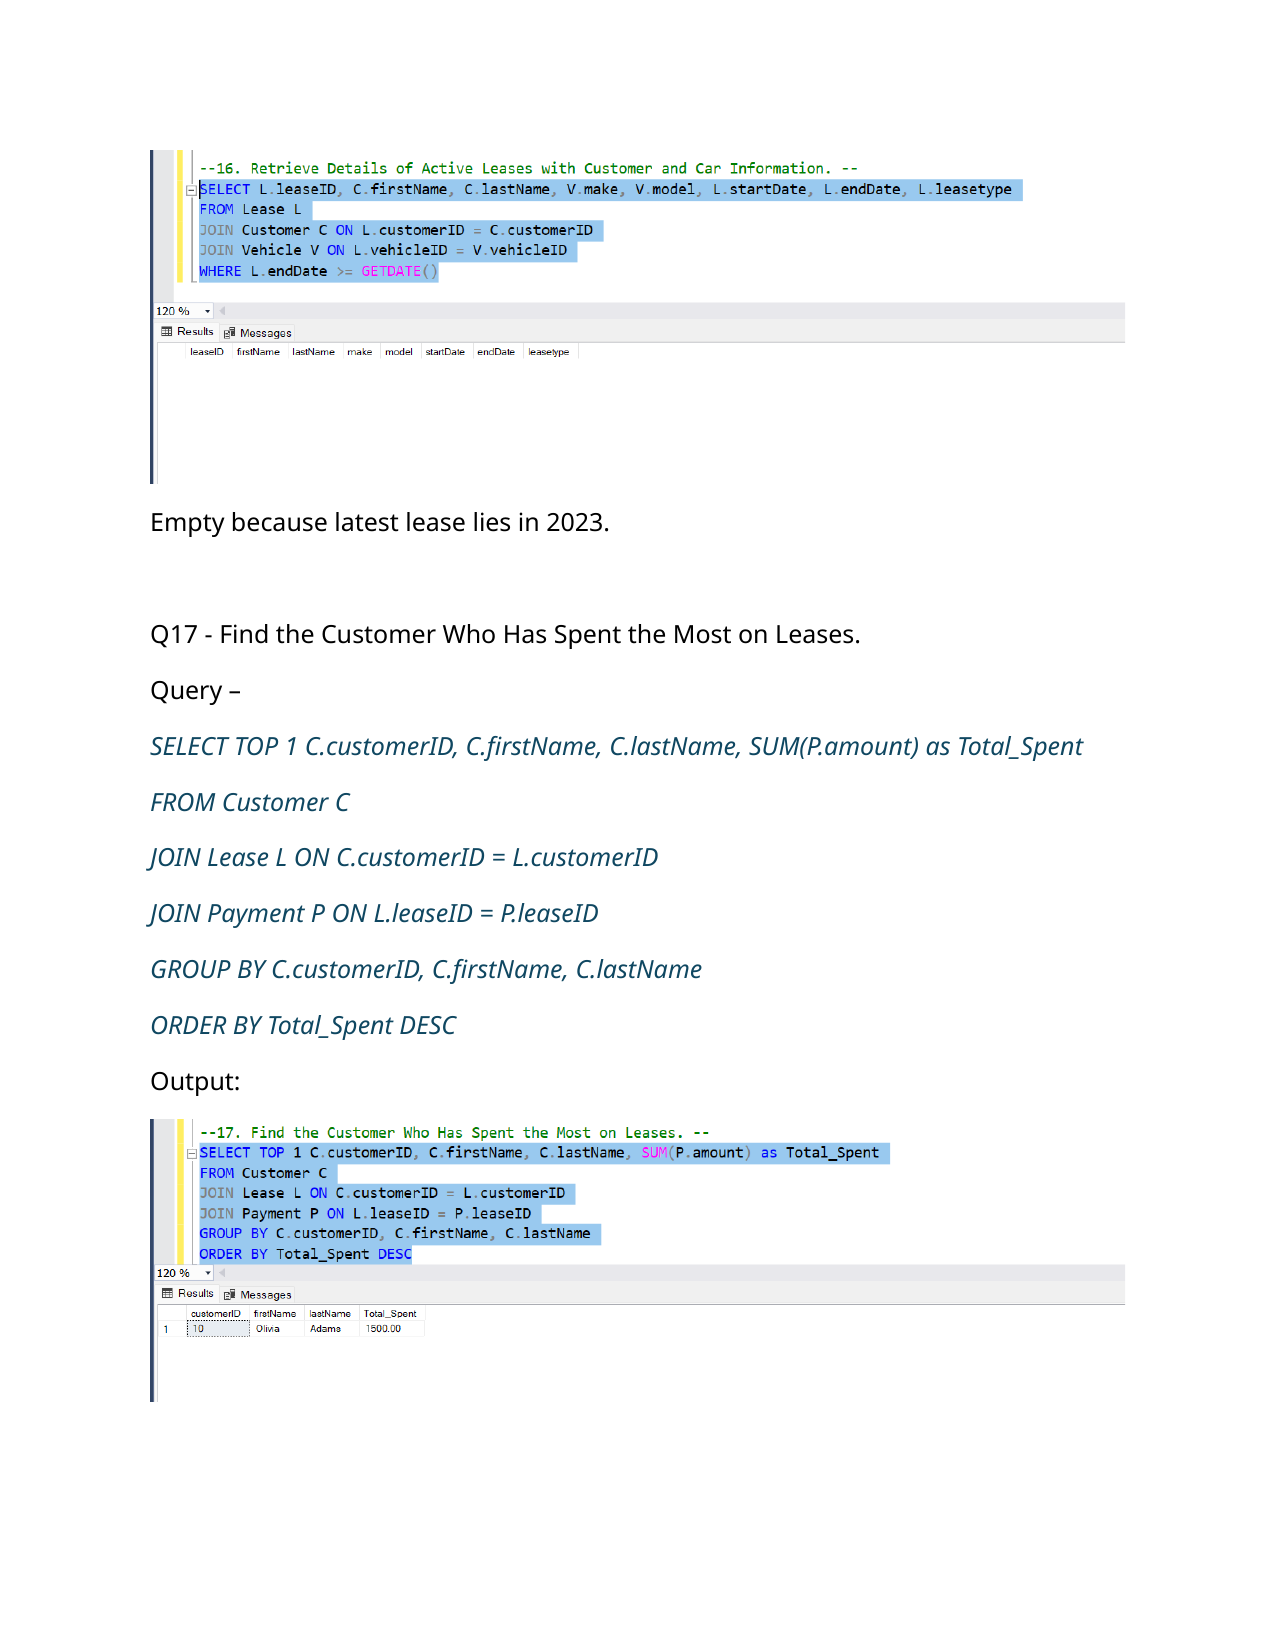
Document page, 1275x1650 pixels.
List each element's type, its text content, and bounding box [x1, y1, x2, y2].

text Q17 - Find the Customer Who Has Spent the Most on Leases. [150, 617, 1125, 651]
text GROUP BY C.customerID, C.firstName, C.lastName [150, 952, 1125, 986]
text Empty because latest lease lies in 2023. [150, 505, 1125, 539]
text JOIN Lease L ON C.customerID = L.customerID [150, 840, 1125, 874]
text Output: [150, 1063, 1125, 1097]
text JOIN Payment P ON L.leaseID = P.leaseID [150, 896, 1125, 930]
text FROM Customer C [150, 784, 1125, 818]
picture [150, 150, 1125, 484]
text SELECT TOP 1 C.customerID, C.firstName, C.lastName, SUM(P.amount) as Total_Spent [150, 728, 1125, 762]
text ORDER BY Total_Spent DESC [150, 1007, 1125, 1042]
text Query – [150, 672, 1125, 707]
picture [150, 1119, 1125, 1402]
